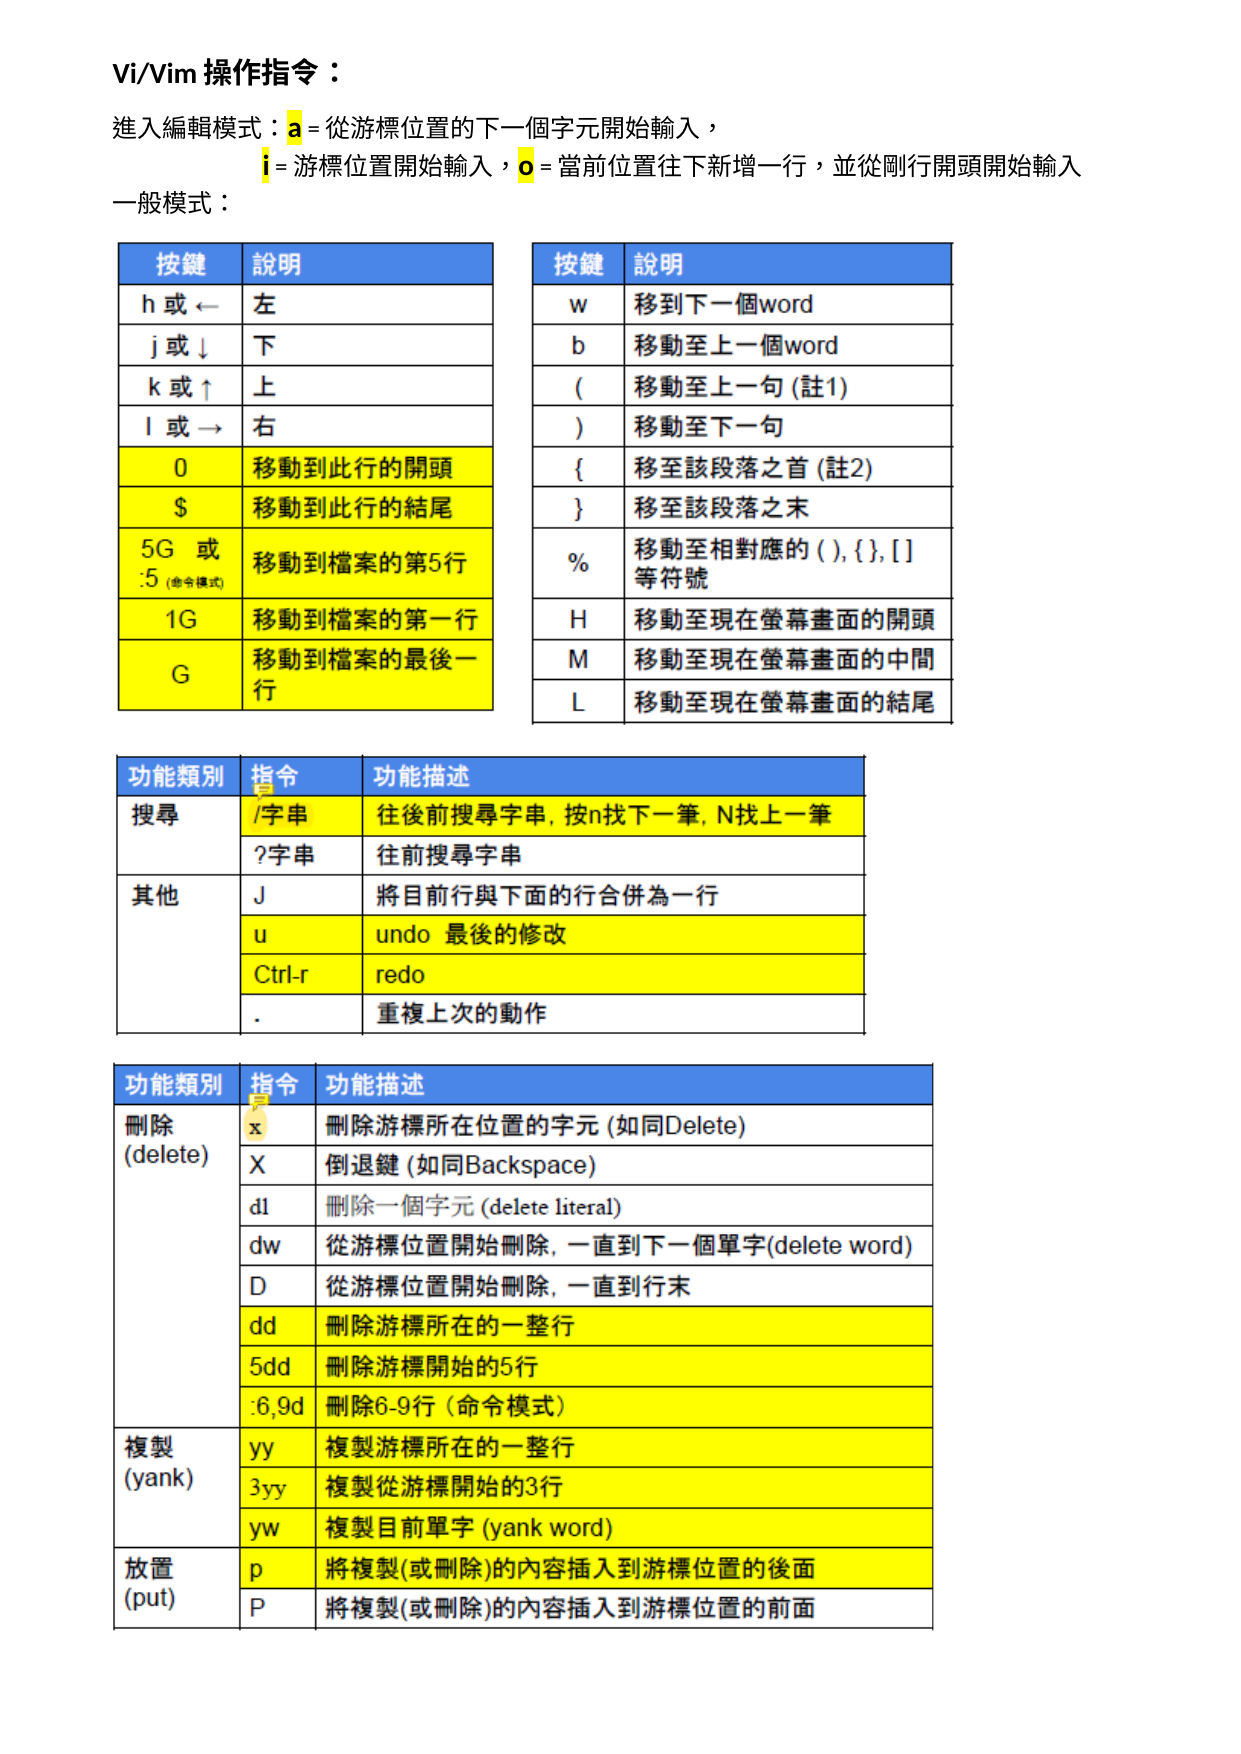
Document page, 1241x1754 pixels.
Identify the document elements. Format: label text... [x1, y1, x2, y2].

picture [112, 1060, 934, 1632]
text Vi/Vim操作指令： [112, 33, 1128, 108]
text 進入編輯模式：a = 從游標位置的下一個字元開始輸入， [112, 108, 1128, 146]
text 一般模式： [112, 183, 1128, 221]
text i = 游標位置開始輸入，o = 當前位置往下新增一行，並從剛行開頭開始輸入 [262, 146, 1128, 183]
picture [112, 752, 871, 1040]
picture [112, 238, 960, 728]
